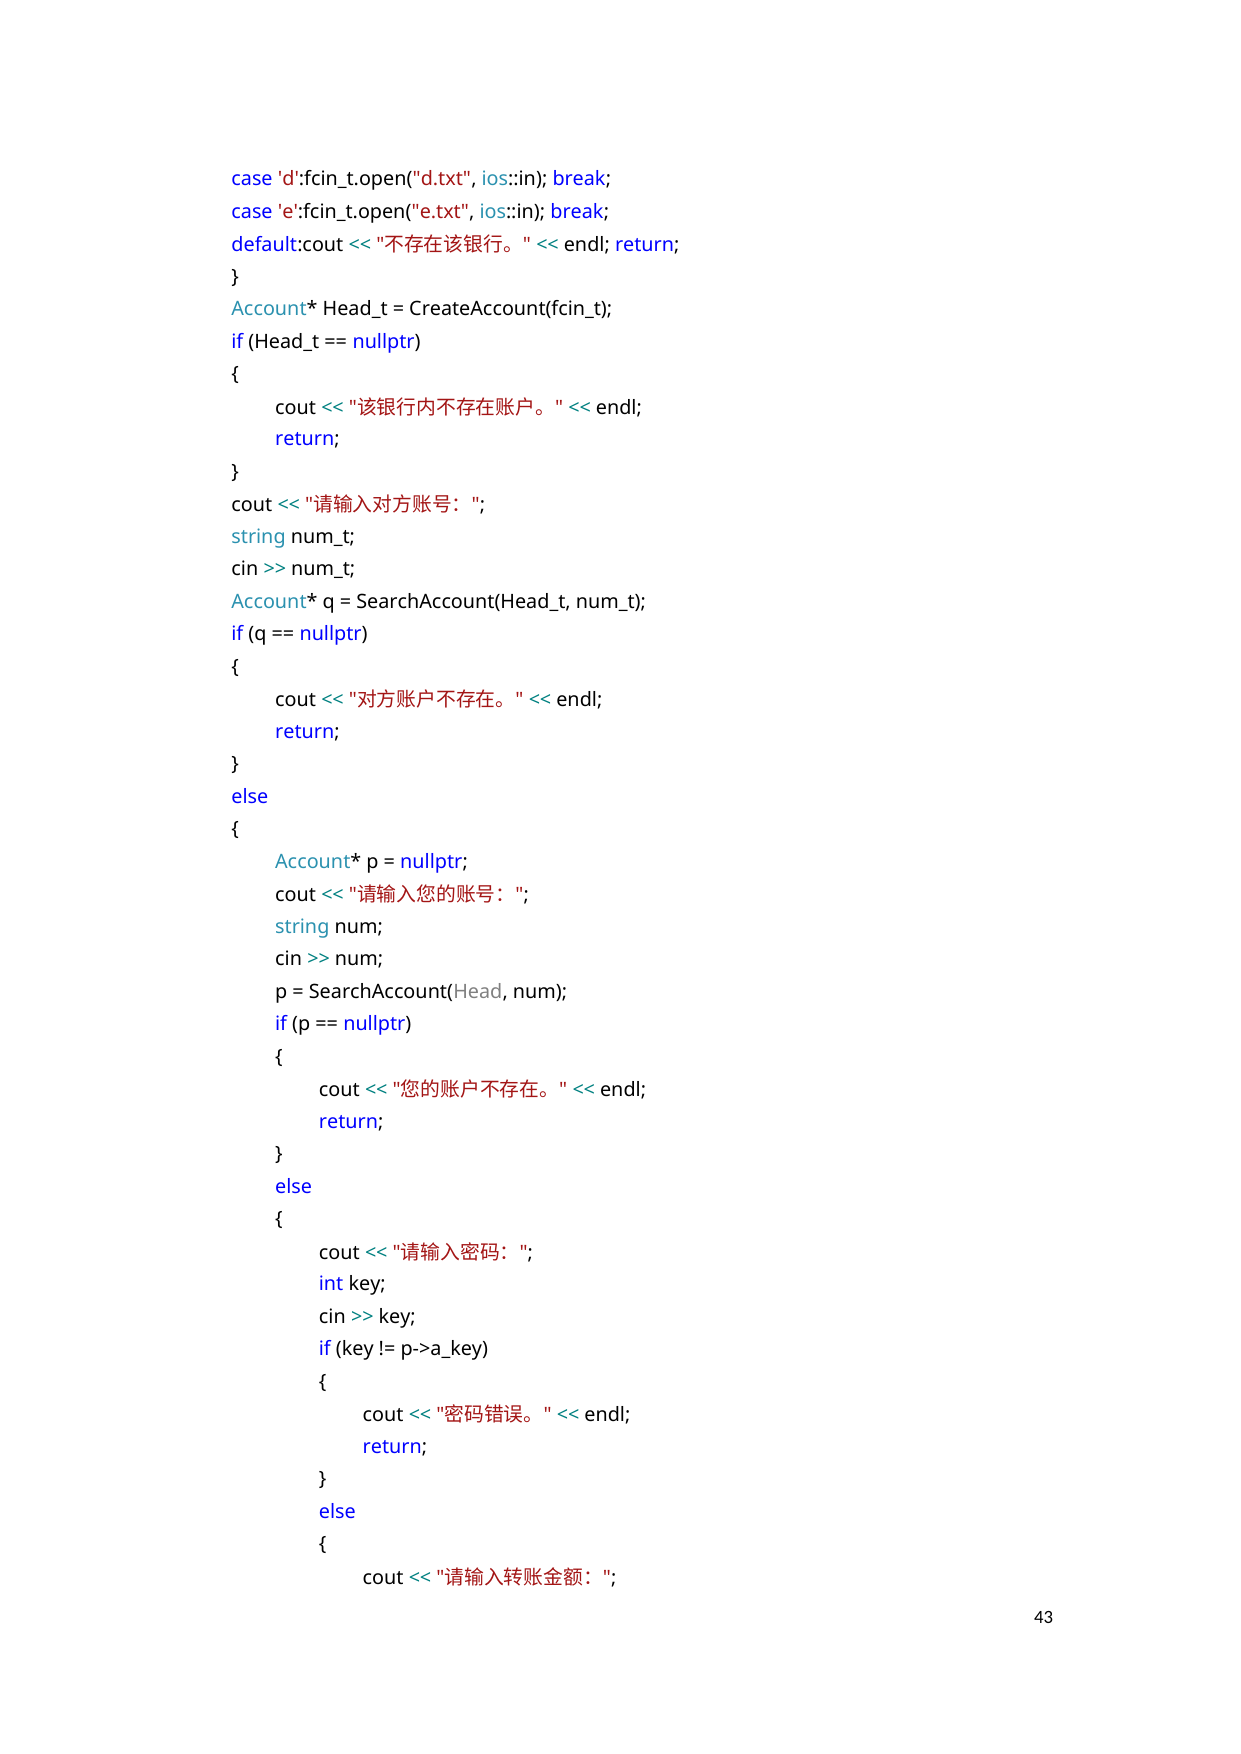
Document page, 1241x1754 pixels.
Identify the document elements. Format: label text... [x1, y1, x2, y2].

text if (Head_t == nullptr) [187, 324, 1053, 357]
text cout << "对方账户不存在。" << endl; [187, 682, 1053, 714]
text default:cout << "不存在该银行。" << endl; return; [187, 227, 1053, 259]
text case 'd':fcin_t.open("d.txt", ios::in); break; [187, 162, 1053, 194]
text { [187, 1202, 1053, 1234]
text if (key != p->a_key) [187, 1332, 1053, 1364]
text } [187, 1137, 1053, 1169]
text if (p == nullptr) [187, 1007, 1053, 1039]
text string num; [187, 909, 1053, 942]
text cout << "请输入转账金额："; [187, 1559, 1053, 1592]
text case 'e':fcin_t.open("e.txt", ios::in); break; [187, 194, 1053, 227]
text return; [187, 422, 1053, 454]
text cout << "该银行内不存在账户。" << endl; [187, 389, 1053, 422]
text { [187, 1527, 1053, 1559]
text else [187, 1494, 1053, 1527]
text cout << "请输入对方账号："; [187, 487, 1053, 519]
text string num_t; [187, 519, 1053, 552]
text if (q == nullptr) [187, 617, 1053, 649]
text } [187, 259, 1053, 292]
text { [187, 1364, 1053, 1397]
text cin >> num_t; [187, 552, 1053, 584]
text { [187, 812, 1053, 844]
text cin >> key; [187, 1299, 1053, 1332]
text Account* q = SearchAccount(Head_t, num_t); [187, 584, 1053, 617]
text return; [187, 1104, 1053, 1137]
text { [187, 649, 1053, 682]
text return; [187, 714, 1053, 747]
text { [187, 357, 1053, 389]
text } [187, 747, 1053, 779]
text p = SearchAccount(Head, num); [187, 974, 1053, 1007]
text cout << "您的账户不存在。" << endl; [187, 1072, 1053, 1104]
text cout << "请输入您的账号："; [187, 877, 1053, 909]
text else [187, 779, 1053, 812]
text else [187, 1169, 1053, 1202]
text return; [187, 1429, 1053, 1462]
text Account* p = nullptr; [187, 844, 1053, 877]
text cin >> num; [187, 942, 1053, 974]
text int key; [187, 1267, 1053, 1299]
text { [187, 1039, 1053, 1072]
text } [187, 1462, 1053, 1494]
text } [187, 454, 1053, 487]
text cout << "密码错误。" << endl; [187, 1397, 1053, 1429]
text Account* Head_t = CreateAccount(fcin_t); [187, 292, 1053, 324]
text cout << "请输入密码："; [187, 1234, 1053, 1267]
